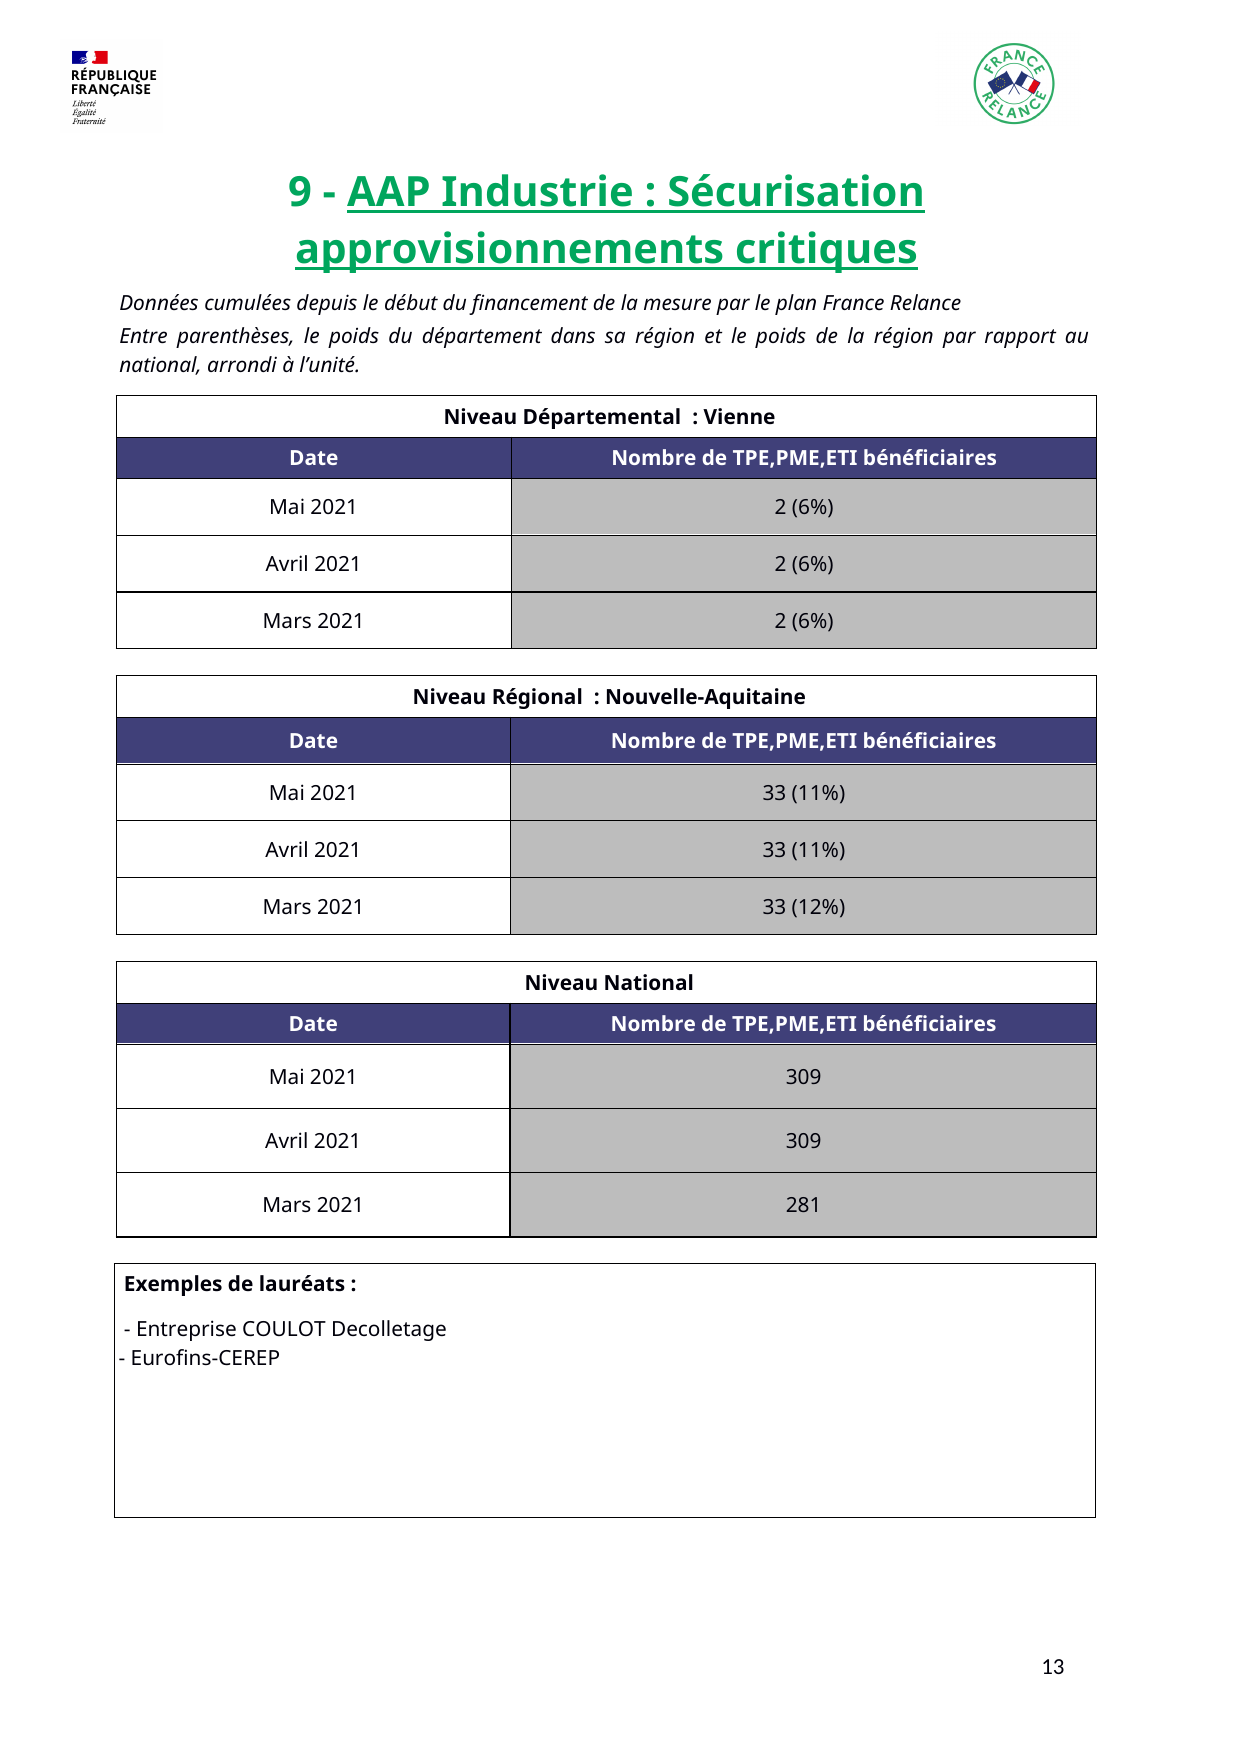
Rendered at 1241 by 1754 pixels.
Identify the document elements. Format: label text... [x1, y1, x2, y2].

table_cell Nombre de TPE,PME,ETI bénéficiaires [511, 1004, 1096, 1043]
picture [60, 39, 163, 133]
table_cell Nombre de TPE,PME,ETI bénéficiaires [511, 718, 1096, 763]
table_cell 309 [511, 1045, 1096, 1108]
table_cell Date [117, 1004, 509, 1043]
table_cell Mars 2021 [117, 593, 511, 648]
table_cell 309 [511, 1109, 1096, 1172]
table_cell Date [117, 718, 510, 763]
table_cell Avril 2021 [117, 821, 510, 877]
table_cell Mai 2021 [117, 479, 511, 534]
table_cell 33 (11%) [511, 821, 1096, 877]
table_cell Date [117, 438, 511, 478]
table_cell Avril 2021 [117, 1109, 509, 1172]
table_cell Mai 2021 [117, 1045, 509, 1108]
table_cell Nombre de TPE,PME,ETI bénéficiaires [512, 438, 1096, 478]
table_cell 2 (6%) [512, 536, 1096, 591]
table_header Niveau Départemental : Vienne [117, 396, 1096, 437]
table_cell Mars 2021 [117, 1173, 509, 1236]
table_cell 281 [511, 1173, 1096, 1236]
table_cell Mai 2021 [117, 765, 510, 820]
table_header Niveau Régional : Nouvelle-Aquitaine [117, 676, 1096, 717]
table_header Niveau National [117, 962, 1096, 1002]
table_cell 33 (12%) [511, 878, 1096, 934]
table_cell 33 (11%) [511, 765, 1096, 820]
table_cell 2 (6%) [512, 479, 1096, 534]
text Données cumulées depuis le début du financement de la mesure par le plan France Relance [119, 288, 1094, 317]
table_header Exemples de lauréats : - Entreprise COULOT Decolletage - Eurofins-CEREP [115, 1264, 1095, 1517]
picture [935, 31, 1082, 126]
text Entre parenthèses, le poids du département dans sa région et le poids de la région par rapport au national, arrondi à l’unité. [119, 321, 1094, 378]
table_cell Avril 2021 [117, 536, 511, 591]
table_cell 2 (6%) [512, 593, 1096, 648]
table_cell Mars 2021 [117, 878, 510, 934]
subtitle 9 - AAP Industrie : Sécurisation approvisionnements critiques [119, 162, 1094, 276]
